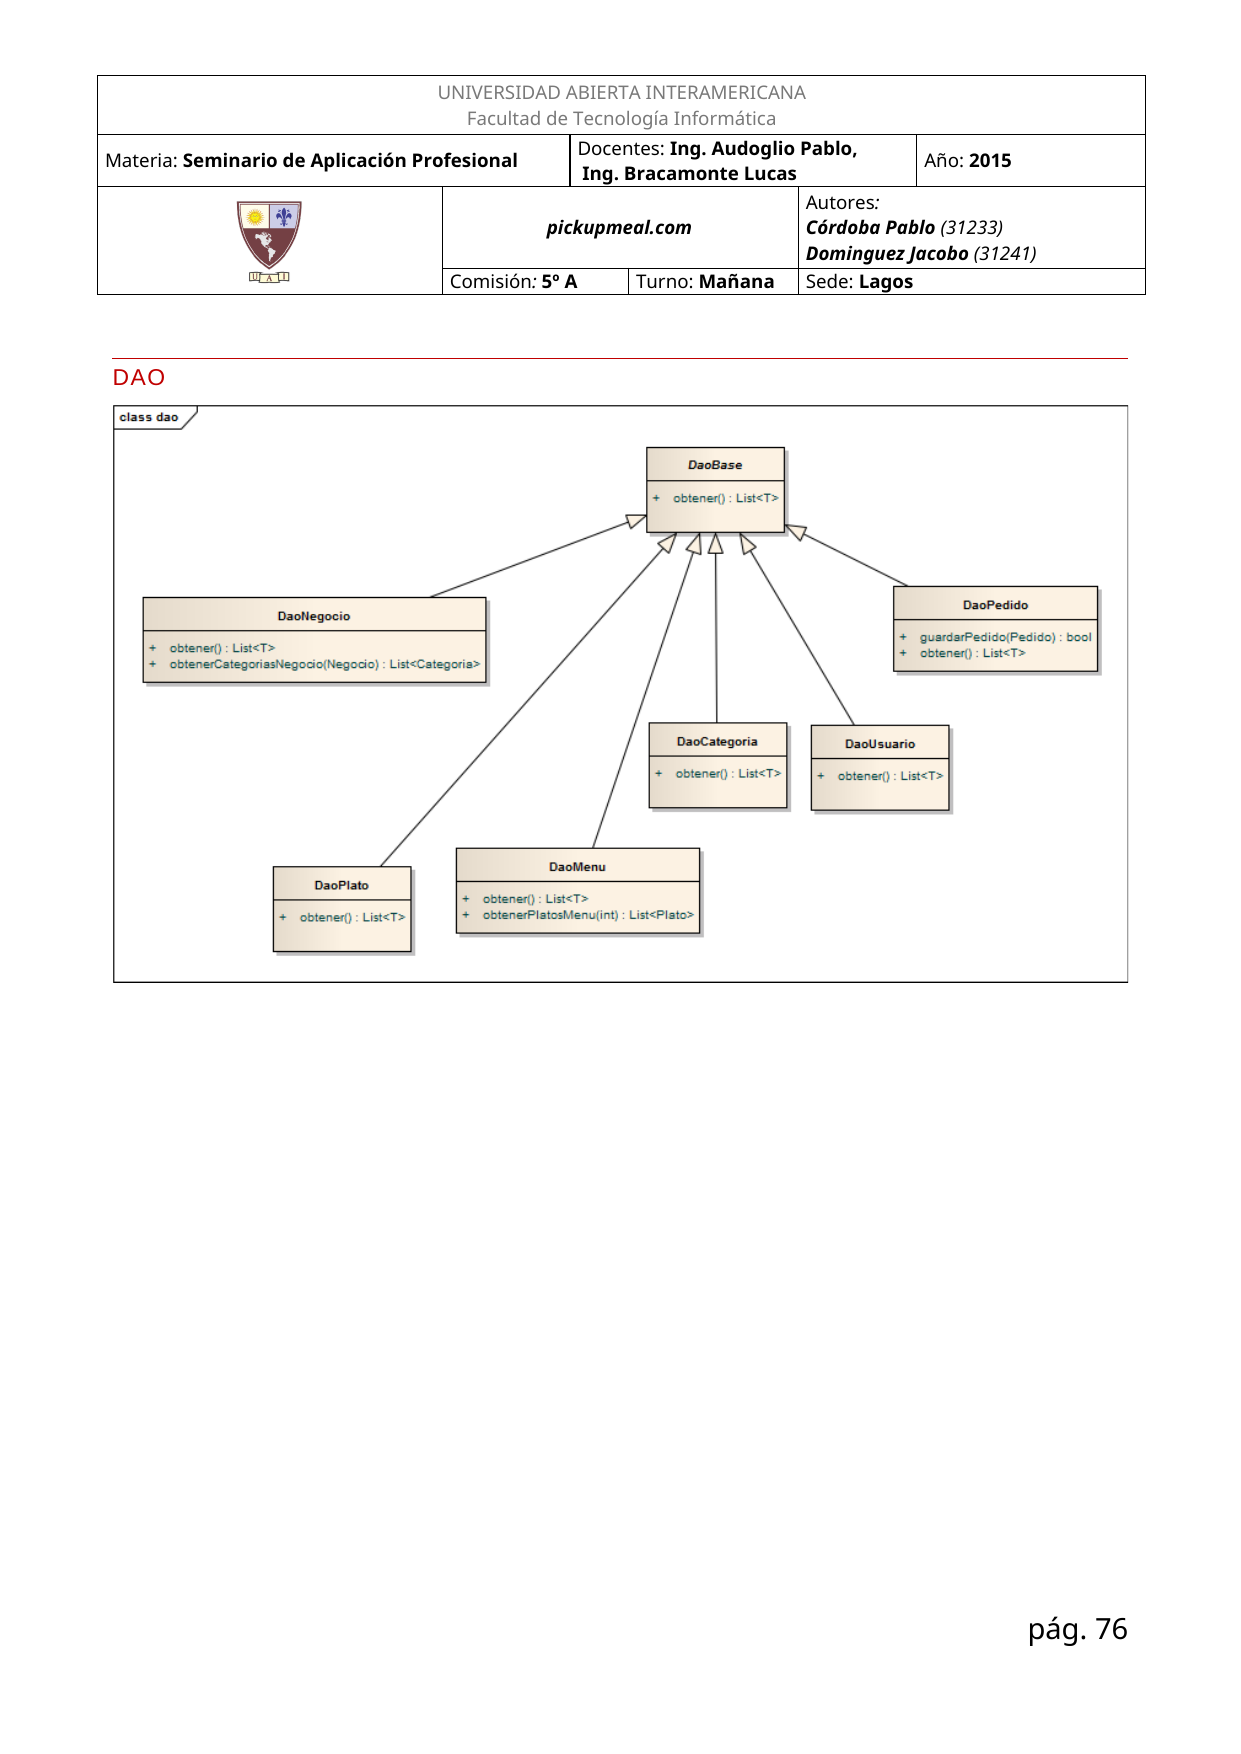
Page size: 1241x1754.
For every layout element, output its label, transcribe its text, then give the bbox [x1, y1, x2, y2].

subtitle Dao [112, 359, 1128, 390]
picture [222, 195, 317, 286]
picture [112, 405, 1129, 983]
